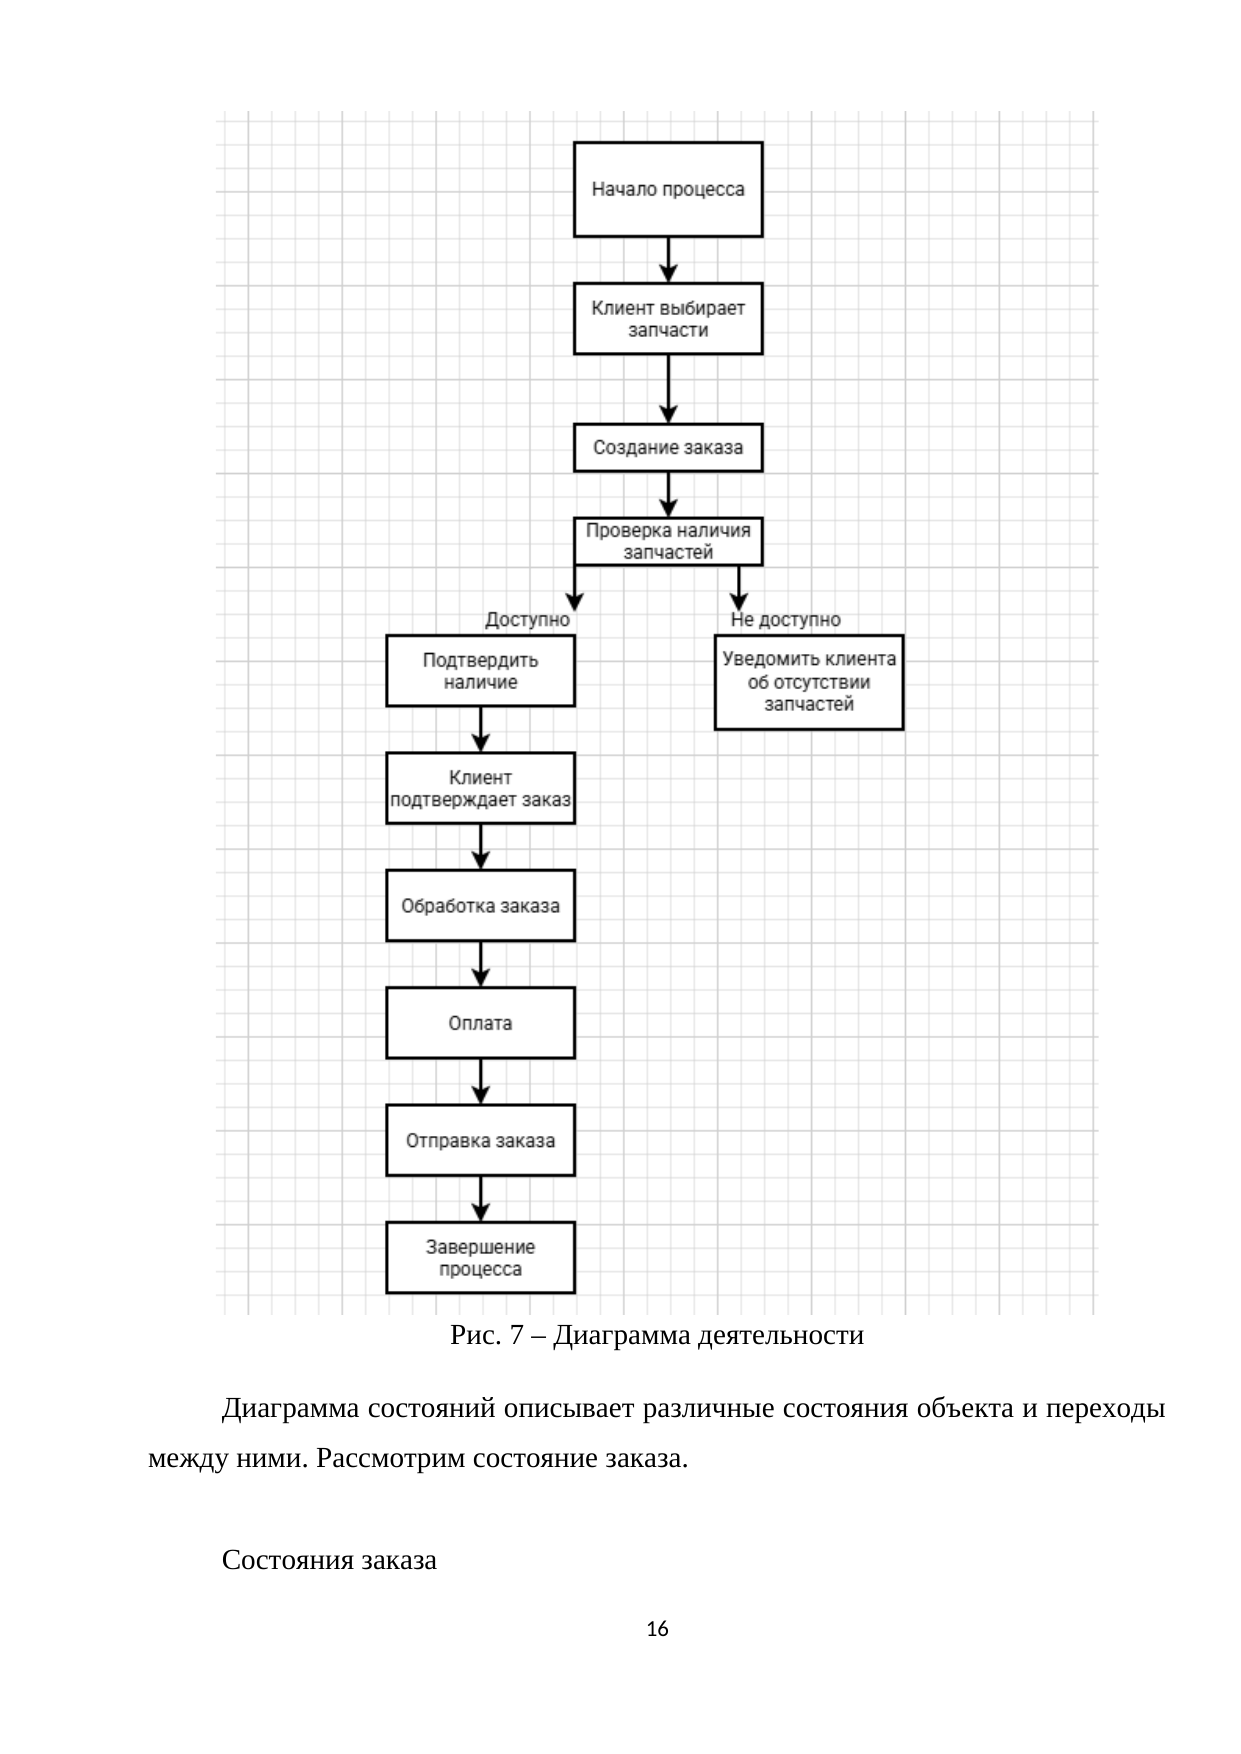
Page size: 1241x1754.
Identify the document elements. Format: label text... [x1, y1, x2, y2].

text Состояния заказа [148, 1542, 1167, 1576]
text Рис. 7 – Диаграмма деятельности [148, 1317, 1167, 1351]
picture [215, 111, 1099, 1315]
text Диаграмма состояний описывает различные состояния объекта и переходы между ними. Рассмотрим состояние заказа. [148, 1390, 1167, 1474]
